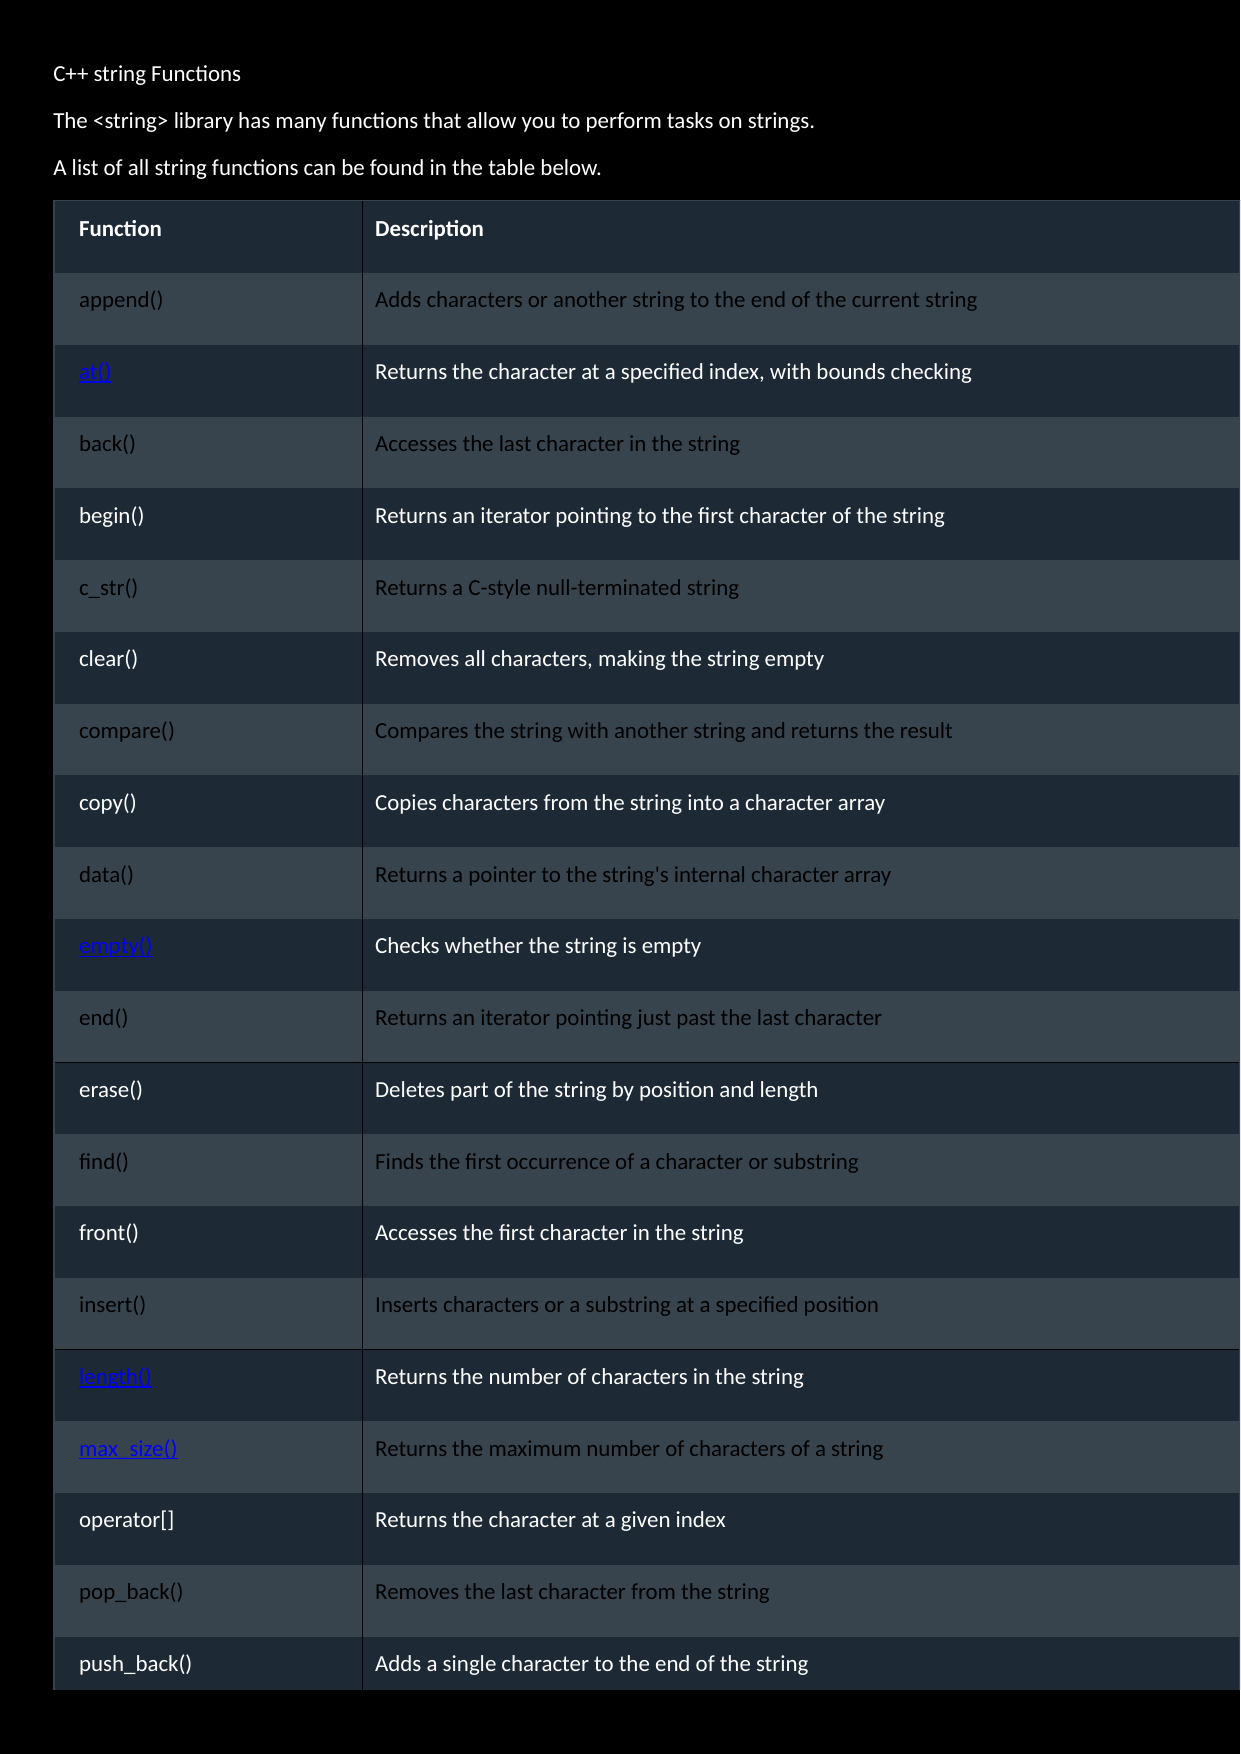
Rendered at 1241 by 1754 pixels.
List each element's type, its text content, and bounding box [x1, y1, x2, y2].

table_cell compare() [55, 704, 362, 775]
table_cell Returns the character at a given index [363, 1493, 1239, 1565]
table_cell max_size() [55, 1421, 362, 1493]
table_cell end() [55, 991, 362, 1062]
table_cell Returns an iterator pointing to the first character of the string [363, 488, 1239, 560]
text The <string> library has many functions that allow you to perform tasks on strings. [53, 106, 1187, 134]
table_cell back() [55, 417, 362, 488]
table_cell Returns the character at a specified index, with bounds checking [363, 345, 1239, 417]
table_cell push_back() [55, 1637, 362, 1690]
table_cell Inserts characters or a substring at a specified position [363, 1278, 1239, 1349]
table_cell front() [55, 1206, 362, 1278]
table_cell Returns a pointer to the string's internal character array [363, 847, 1239, 919]
table_cell Removes all characters, making the string empty [363, 632, 1239, 704]
table_cell Copies characters from the string into a character array [363, 775, 1239, 847]
table_cell clear() [55, 632, 362, 704]
table_cell begin() [55, 488, 362, 560]
table_cell pop_back() [55, 1565, 362, 1637]
table_cell insert() [55, 1278, 362, 1349]
table_cell Removes the last character from the string [363, 1565, 1239, 1637]
table_cell Deletes part of the string by position and length [363, 1063, 1239, 1134]
table_cell c_str() [55, 560, 362, 632]
table_cell append() [55, 273, 362, 345]
text A list of all string functions can be found in the table below. [53, 153, 1187, 181]
table_cell erase() [55, 1063, 362, 1134]
table_cell at() [55, 345, 362, 417]
table_cell Returns the number of characters in the string [363, 1350, 1239, 1421]
table_cell Compares the string with another string and returns the result [363, 704, 1239, 775]
table_cell copy() [55, 775, 362, 847]
table_cell Returns the maximum number of characters of a string [363, 1421, 1239, 1493]
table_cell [363, 1637, 1239, 1690]
table_cell data() [55, 847, 362, 919]
table_cell Returns an iterator pointing just past the last character [363, 991, 1239, 1062]
table_header Function [55, 201, 362, 273]
table_cell Accesses the first character in the string [363, 1206, 1239, 1278]
table_cell find() [55, 1134, 362, 1206]
table_cell Returns a C-style null-terminated string [363, 560, 1239, 632]
table_cell Checks whether the string is empty [363, 919, 1239, 991]
table_cell Finds the first occurrence of a character or substring [363, 1134, 1239, 1206]
table_cell Adds characters or another string to the end of the current string [363, 273, 1239, 345]
table_cell Accesses the last character in the string [363, 417, 1239, 488]
text C++ string Functions [53, 59, 1187, 87]
table_header Description [363, 201, 1239, 273]
table_cell empty() [55, 919, 362, 991]
table_cell length() [55, 1350, 362, 1421]
table_cell operator[] [55, 1493, 362, 1565]
